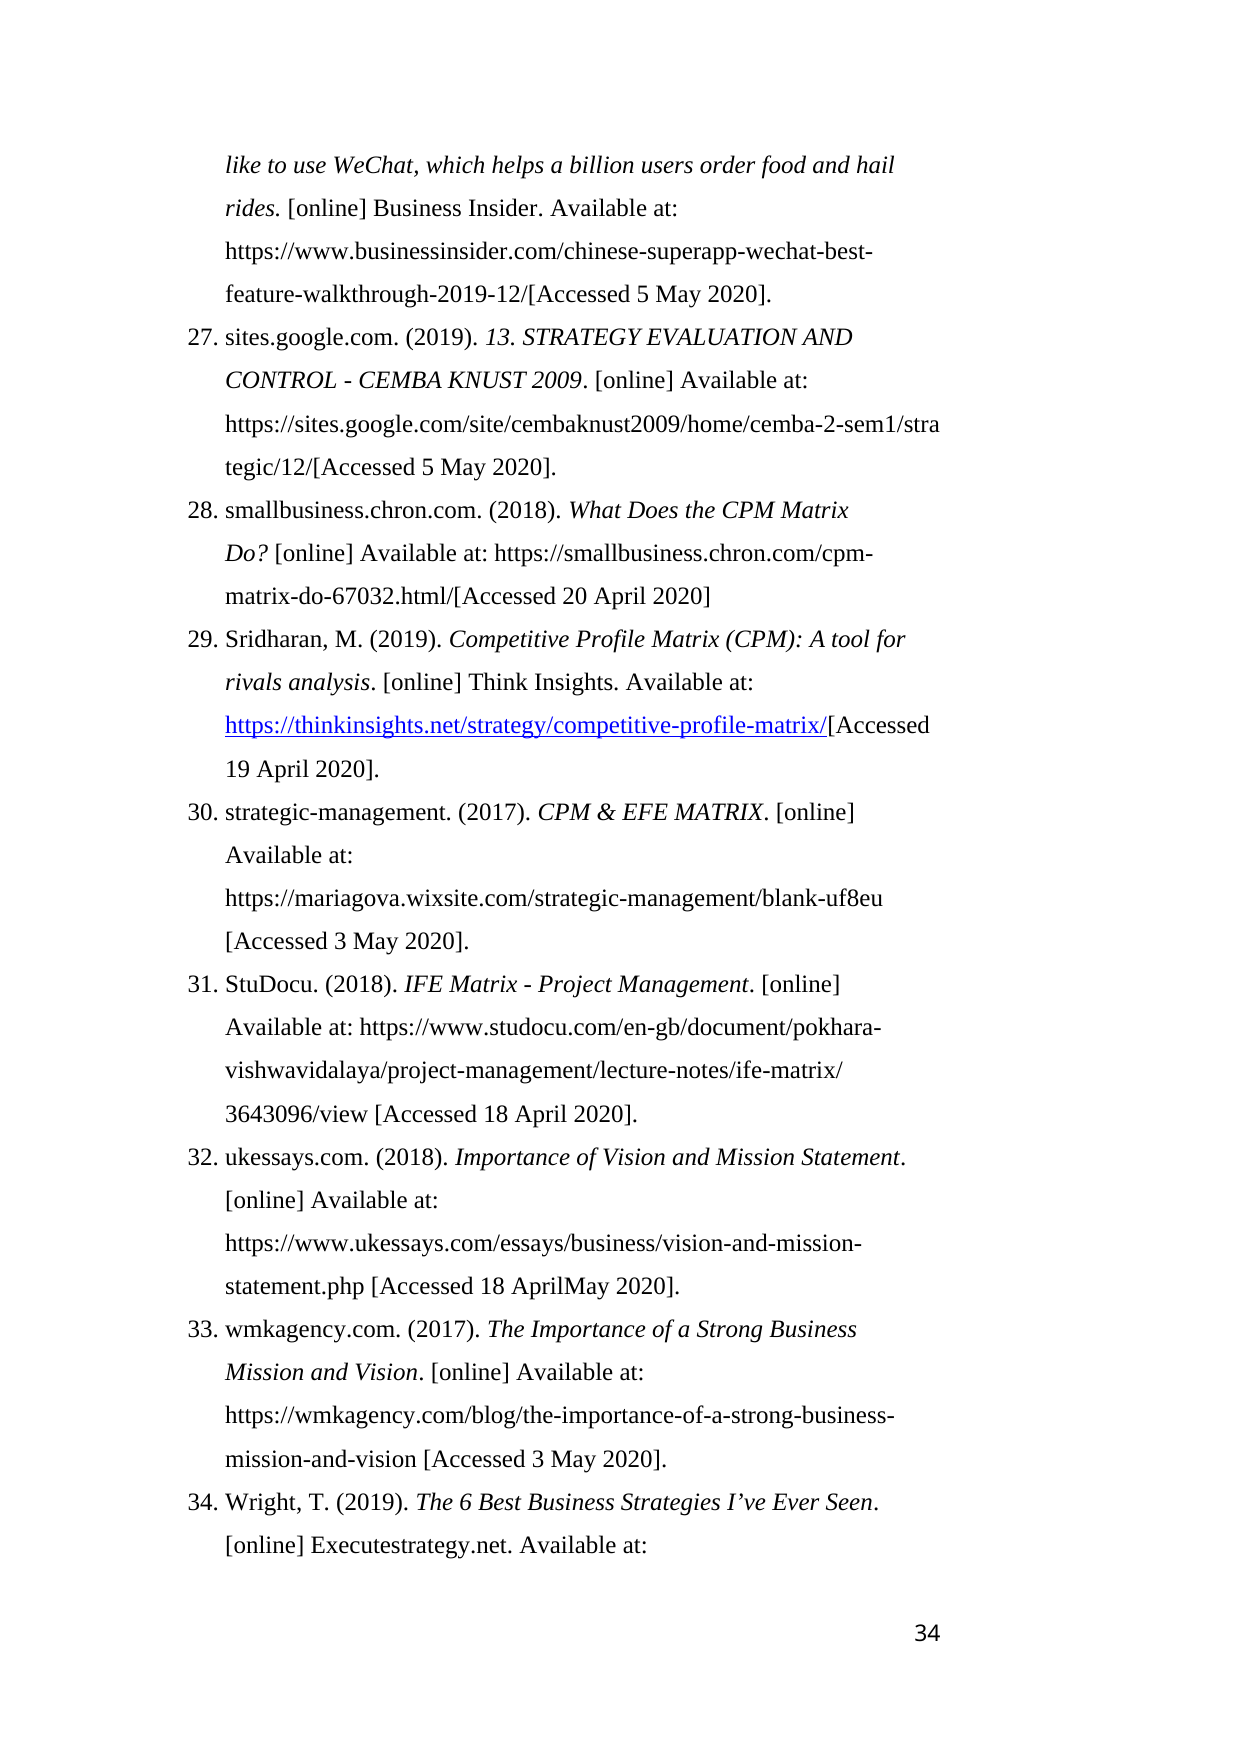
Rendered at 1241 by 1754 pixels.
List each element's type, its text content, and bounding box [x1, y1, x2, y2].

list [187, 150, 940, 308]
list Sridharan, M. (2019). Competitive Profile Matrix (CPM): A tool for rivals analysis. [online] Think Insights. Available at: https://thinkinsights.net/strategy/competitive-profile-matrix/[Accessed 19 April 2020]. [187, 624, 940, 782]
list sites.google.com. (2019). 13. STRATEGY EVALUATION AND CONTROL - CEMBA KNUST 2009. [online] Available at: https://sites.google.com/site/cembaknust2009/home/cemba-2-sem1/strategic/12/[Accessed 5 May 2020]. [187, 322, 940, 481]
list ukessays.com. (2018). Importance of Vision and Mission Statement. [online] Available at: https://www.ukessays.com/essays/business/vision-and-mission-statement.php [Accessed 18 AprilMay 2020]. [187, 1142, 940, 1300]
list strategic-management. (2017). CPM & EFE MATRIX. [online] Available at: https://mariagova.wixsite.com/strategic-management/blank-uf8eu [Accessed 3 May 2020]. [187, 797, 940, 955]
list wmkagency.com. (2017). The Importance of a Strong Business Mission and Vision. [online] Available at: https://wmkagency.com/blog/the-importance-of-a-strong-business-mission-and-vision [Accessed 3 May 2020]. [187, 1314, 940, 1472]
list smallbusiness.chron.com. (2018). What Does the CPM Matrix Do? [online] Available at: https://smallbusiness.chron.com/cpm-matrix-do-67032.html/[Accessed 20 April 2020] [187, 495, 940, 610]
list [187, 1487, 940, 1559]
list StuDocu. (2018). IFE Matrix - Project Management. [online] Available at: https://www.studocu.com/en-gb/document/pokhara-vishwavidalaya/project-management/lecture-notes/ife-matrix/3643096/view [Accessed 18 April 2020]. [187, 969, 940, 1127]
